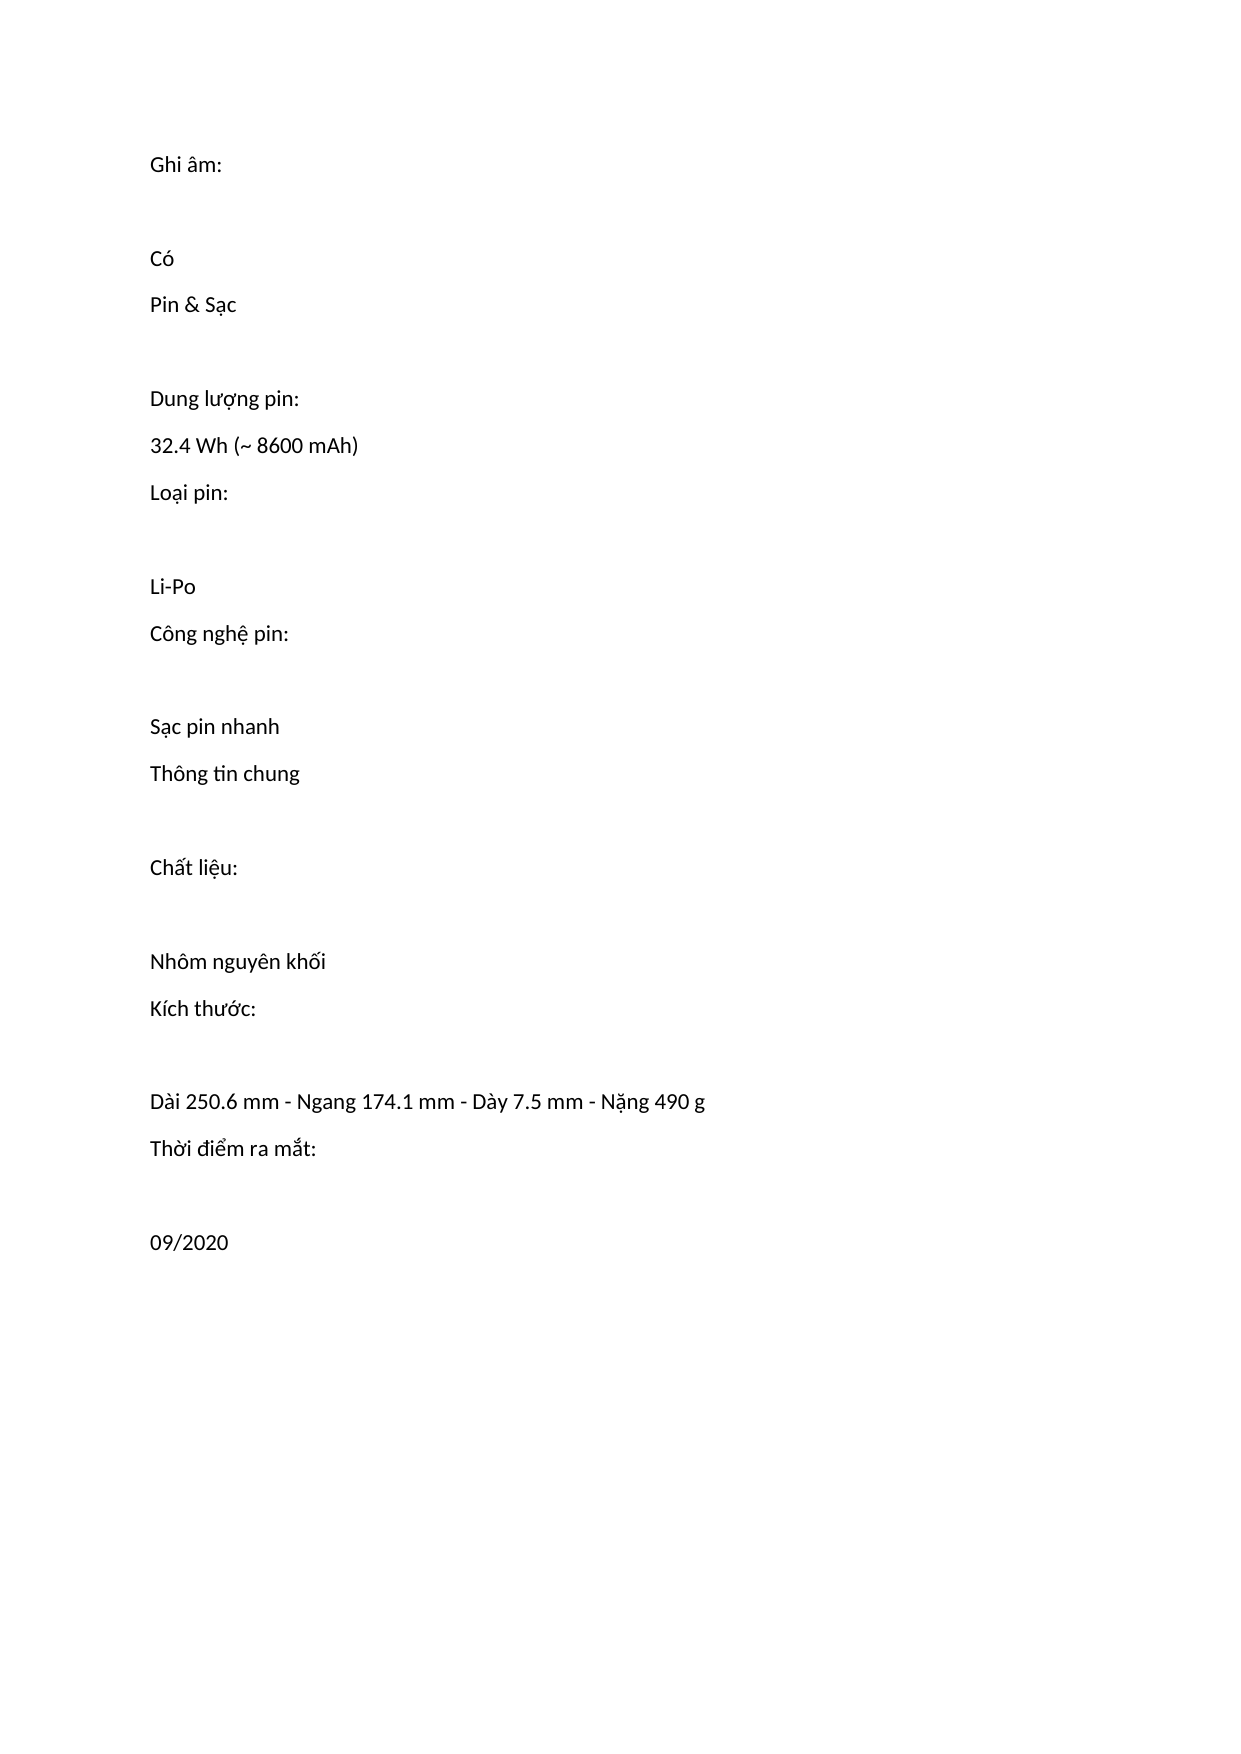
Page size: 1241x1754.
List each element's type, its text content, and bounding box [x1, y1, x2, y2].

text Dung lượng pin: [150, 384, 1090, 412]
text Công nghệ pin: [150, 619, 1090, 647]
text Thời điểm ra mắt: [150, 1134, 1090, 1162]
text Sạc pin nhanh [150, 712, 1090, 741]
text Kích thước: [150, 994, 1090, 1022]
text Dài 250.6 mm - Ngang 174.1 mm - Dày 7.5 mm - Nặng 490 g [150, 1087, 1090, 1116]
text Loại pin: [150, 478, 1090, 506]
text Pin & Sạc [150, 291, 1090, 319]
text Nhôm nguyên khối [150, 947, 1090, 975]
text Có [150, 244, 1090, 272]
text 09/2020 [150, 1228, 1090, 1256]
text Thông tin chung [150, 759, 1090, 787]
text Ghi âm: [150, 150, 1090, 178]
text 32.4 Wh (~ 8600 mAh) [150, 431, 1090, 459]
text Chất liệu: [150, 853, 1090, 881]
text Li-Po [150, 572, 1090, 600]
